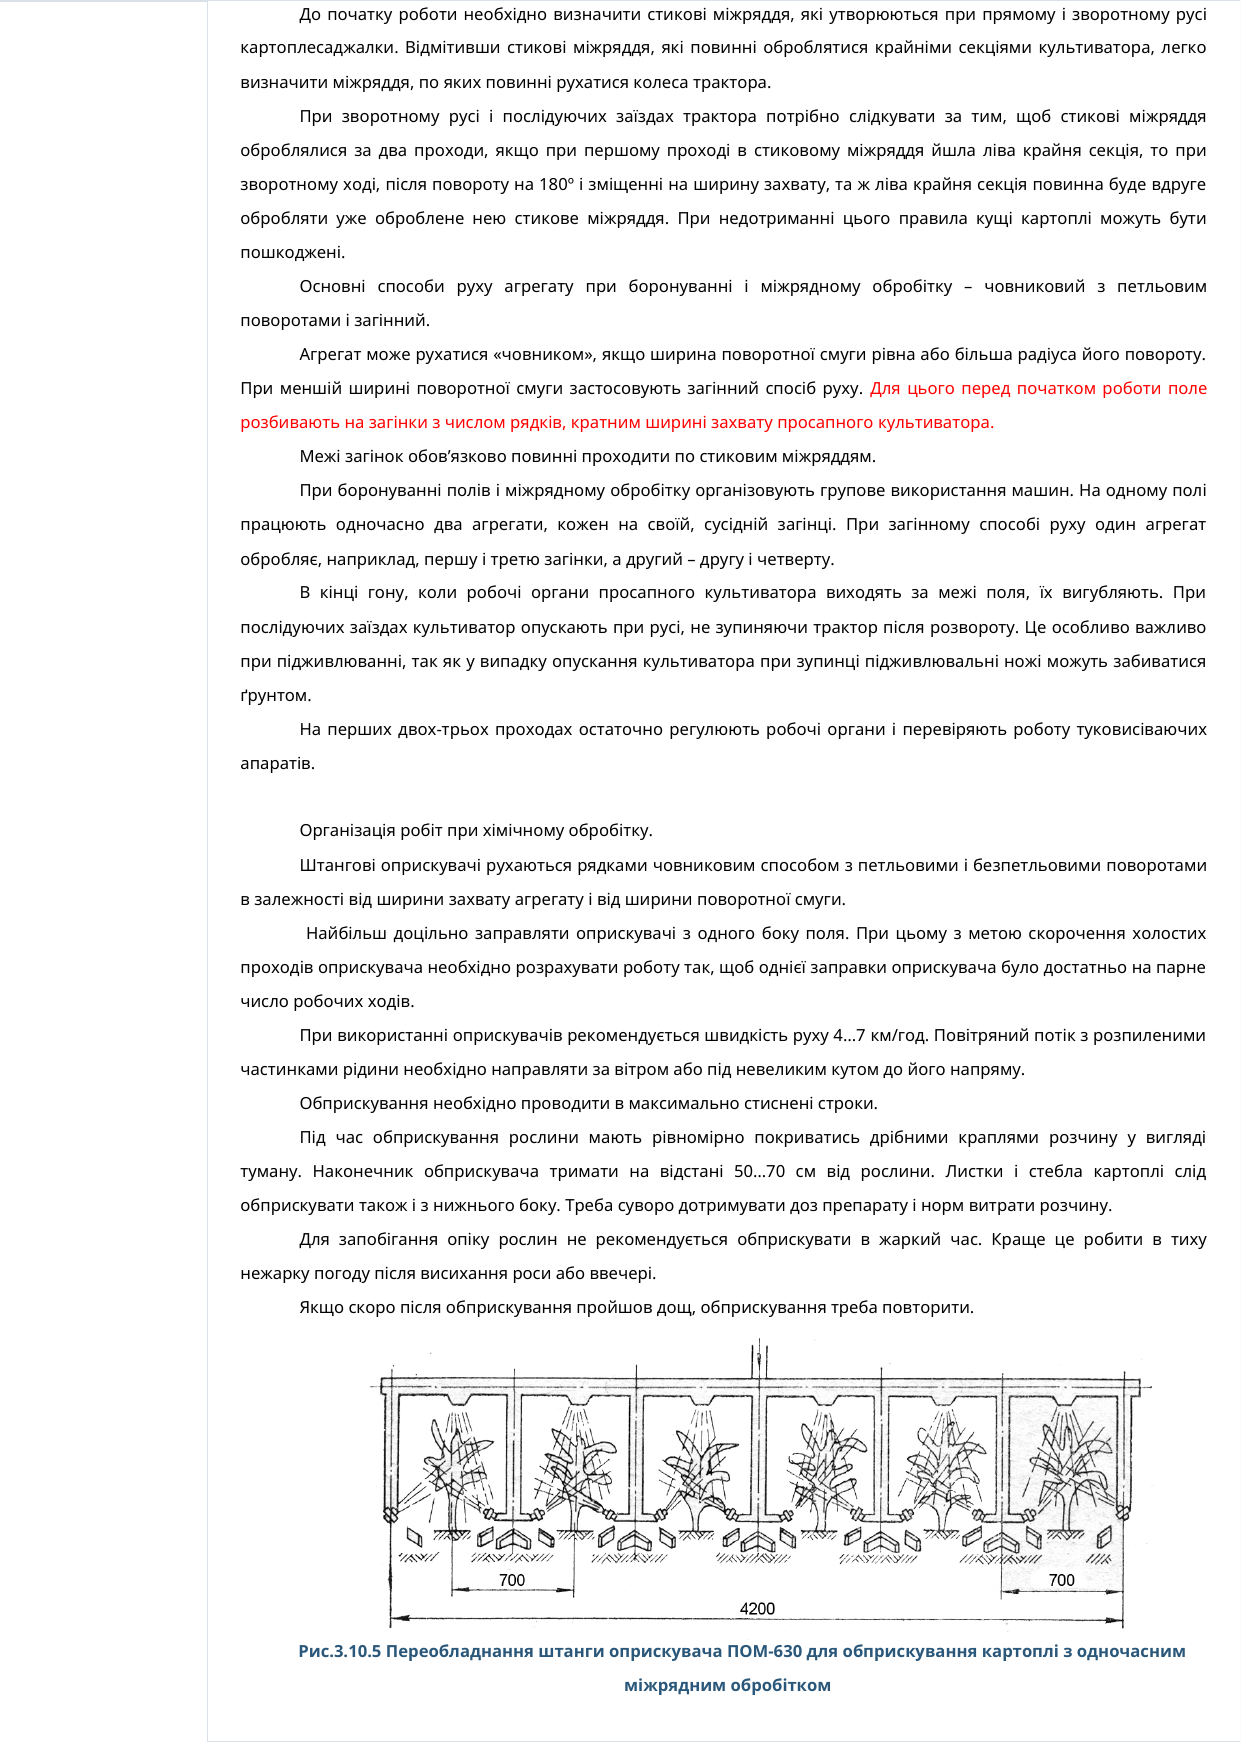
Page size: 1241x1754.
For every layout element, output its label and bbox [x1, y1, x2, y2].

table_cell [208, 1, 1240, 1741]
picture [365, 1329, 1157, 1640]
